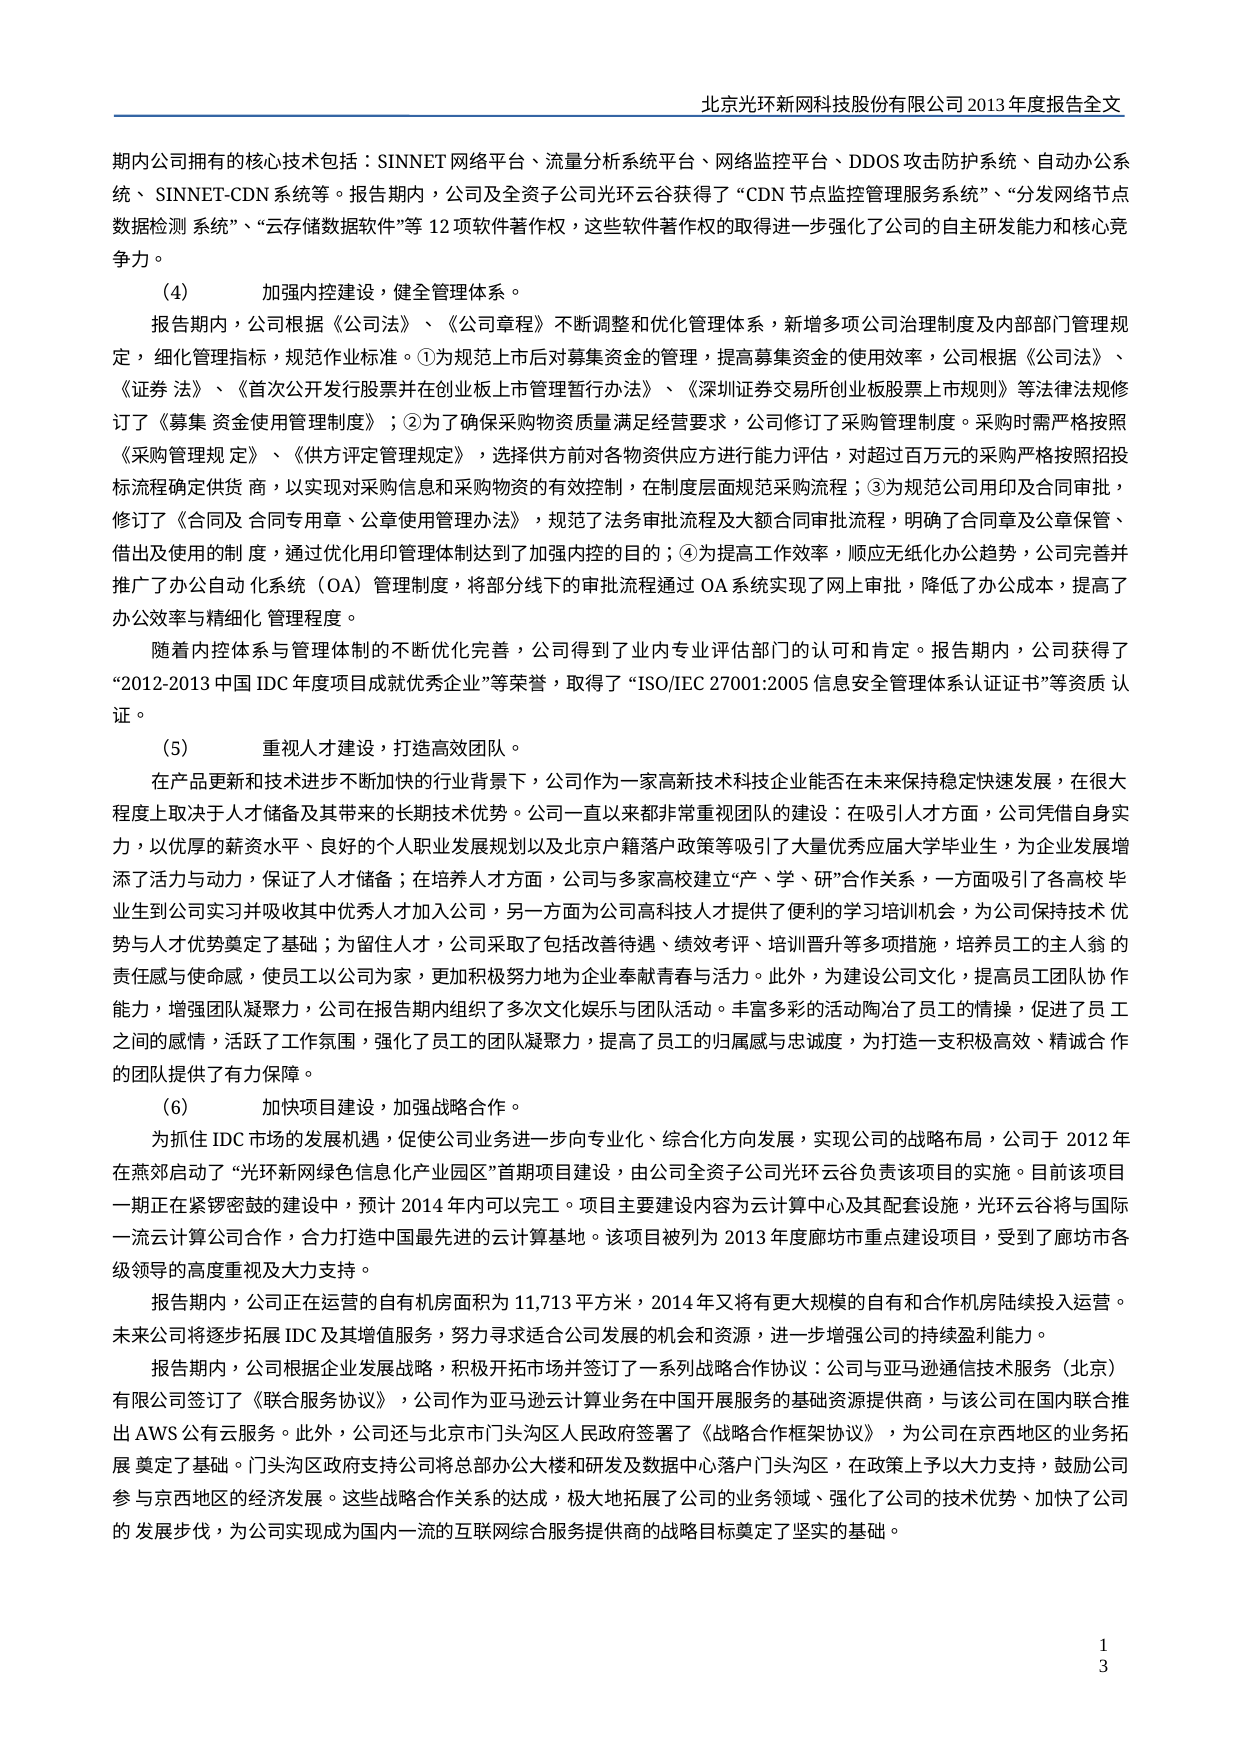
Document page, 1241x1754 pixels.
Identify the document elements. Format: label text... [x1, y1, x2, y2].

text 随着内控体系与管理体制的不断优化完善，公司得到了业内专业评估部门的认可和肯定。报告期内，公司获得了 “2012-2013中国IDC年度项目成就优秀企业”等荣誉，取得了 “ISO/IEC 27001:2005信息安全管理体系认证证书”等资质 认证。 [112, 632, 1131, 729]
text 报告期内，公司根据企业发展战略，积极开拓市场并签订了一系列战略合作协议：公司与亚马逊通信技术服务（北京） 有限公司签订了《联合服务协议》，公司作为亚马逊云计算业务在中国开展服务的基础资源提供商，与该公司在国内联合推 出AWS公有云服务。此外，公司还与北京市门头沟区人民政府签署了《战略合作框架协议》，为公司在京西地区的业务拓展 奠定了基础。门头沟区政府支持公司将总部办公大楼和研发及数据中心落户门头沟区，在政策上予以大力支持，鼓励公司参 与京西地区的经济发展。这些战略合作关系的达成，极大地拓展了公司的业务领域、强化了公司的技术优势、加快了公司的 发展步伐，为公司实现成为国内一流的互联网综合服务提供商的战略目标奠定了坚实的基础。 [112, 1349, 1131, 1544]
text 报告期内，公司根据《公司法》、《公司章程》不断调整和优化管理体系，新增多项公司治理制度及内部部门管理规定， 细化管理指标，规范作业标准。①为规范上市后对募集资金的管理，提高募集资金的使用效率，公司根据《公司法》、《证券 法》、《首次公开发行股票并在创业板上市管理暂行办法》、《深圳证券交易所创业板股票上市规则》等法律法规修订了《募集 资金使用管理制度》；②为了确保采购物资质量满足经营要求，公司修订了采购管理制度。采购时需严格按照《采购管理规 定》、《供方评定管理规定》，选择供方前对各物资供应方进行能力评估，对超过百万元的采购严格按照招投标流程确定供货 商，以实现对采购信息和采购物资的有效控制，在制度层面规范采购流程；③为规范公司用印及合同审批，修订了《合同及 合同专用章、公章使用管理办法》，规范了法务审批流程及大额合同审批流程，明确了合同章及公章保管、借出及使用的制 度，通过优化用印管理体制达到了加强内控的目的；④为提高工作效率，顺应无纸化办公趋势，公司完善并推广了办公自动 化系统（OA）管理制度，将部分线下的审批流程通过OA系统实现了网上审批，降低了办公成本，提高了办公效率与精细化 管理程度。 [112, 306, 1131, 632]
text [112, 143, 1131, 273]
text （4） 加强内控建设，健全管理体系。 [112, 273, 1131, 306]
text （6） 加快项目建设，加强战略合作。 [112, 1088, 1131, 1121]
text （5） 重视人才建设，打造高效团队。 [112, 729, 1131, 762]
text 为抓住IDC市场的发展机遇，促使公司业务进一步向专业化、综合化方向发展，实现公司的战略布局，公司于2012年 在燕郊启动了 “光环新网绿色信息化产业园区”首期项目建设，由公司全资子公司光环云谷负责该项目的实施。目前该项目 一期正在紧锣密鼓的建设中，预计2014年内可以完工。项目主要建设内容为云计算中心及其配套设施，光环云谷将与国际 一流云计算公司合作，合力打造中国最先进的云计算基地。该项目被列为2013年度廊坊市重点建设项目，受到了廊坊市各 级领导的高度重视及大力支持。 [112, 1121, 1131, 1284]
text 报告期内，公司正在运营的自有机房面积为11,713平方米，2014年又将有更大规模的自有和合作机房陆续投入运营。 未来公司将逐步拓展IDC及其增值服务，努力寻求适合公司发展的机会和资源，进一步增强公司的持续盈利能力。 [112, 1284, 1131, 1349]
text 在产品更新和技术进步不断加快的行业背景下，公司作为一家高新技术科技企业能否在未来保持稳定快速发展，在很大 程度上取决于人才储备及其带来的长期技术优势。公司一直以来都非常重视团队的建设：在吸引人才方面，公司凭借自身实 力，以优厚的薪资水平、良好的个人职业发展规划以及北京户籍落户政策等吸引了大量优秀应届大学毕业生，为企业发展增 添了活力与动力，保证了人才储备；在培养人才方面，公司与多家高校建立“产、学、研”合作关系，一方面吸引了各高校 毕业生到公司实习并吸收其中优秀人才加入公司，另一方面为公司高科技人才提供了便利的学习培训机会，为公司保持技术 优势与人才优势奠定了基础；为留住人才，公司采取了包括改善待遇、绩效考评、培训晋升等多项措施，培养员工的主人翁 的责任感与使命感，使员工以公司为家，更加积极努力地为企业奉献青春与活力。此外，为建设公司文化，提高员工团队协 作能力，增强团队凝聚力，公司在报告期内组织了多次文化娱乐与团队活动。丰富多彩的活动陶冶了员工的情操，促进了员 工之间的感情，活跃了工作氛围，强化了员工的团队凝聚力，提高了员工的归属感与忠诚度，为打造一支积极高效、精诚合 作的团队提供了有力保障。 [112, 762, 1131, 1088]
